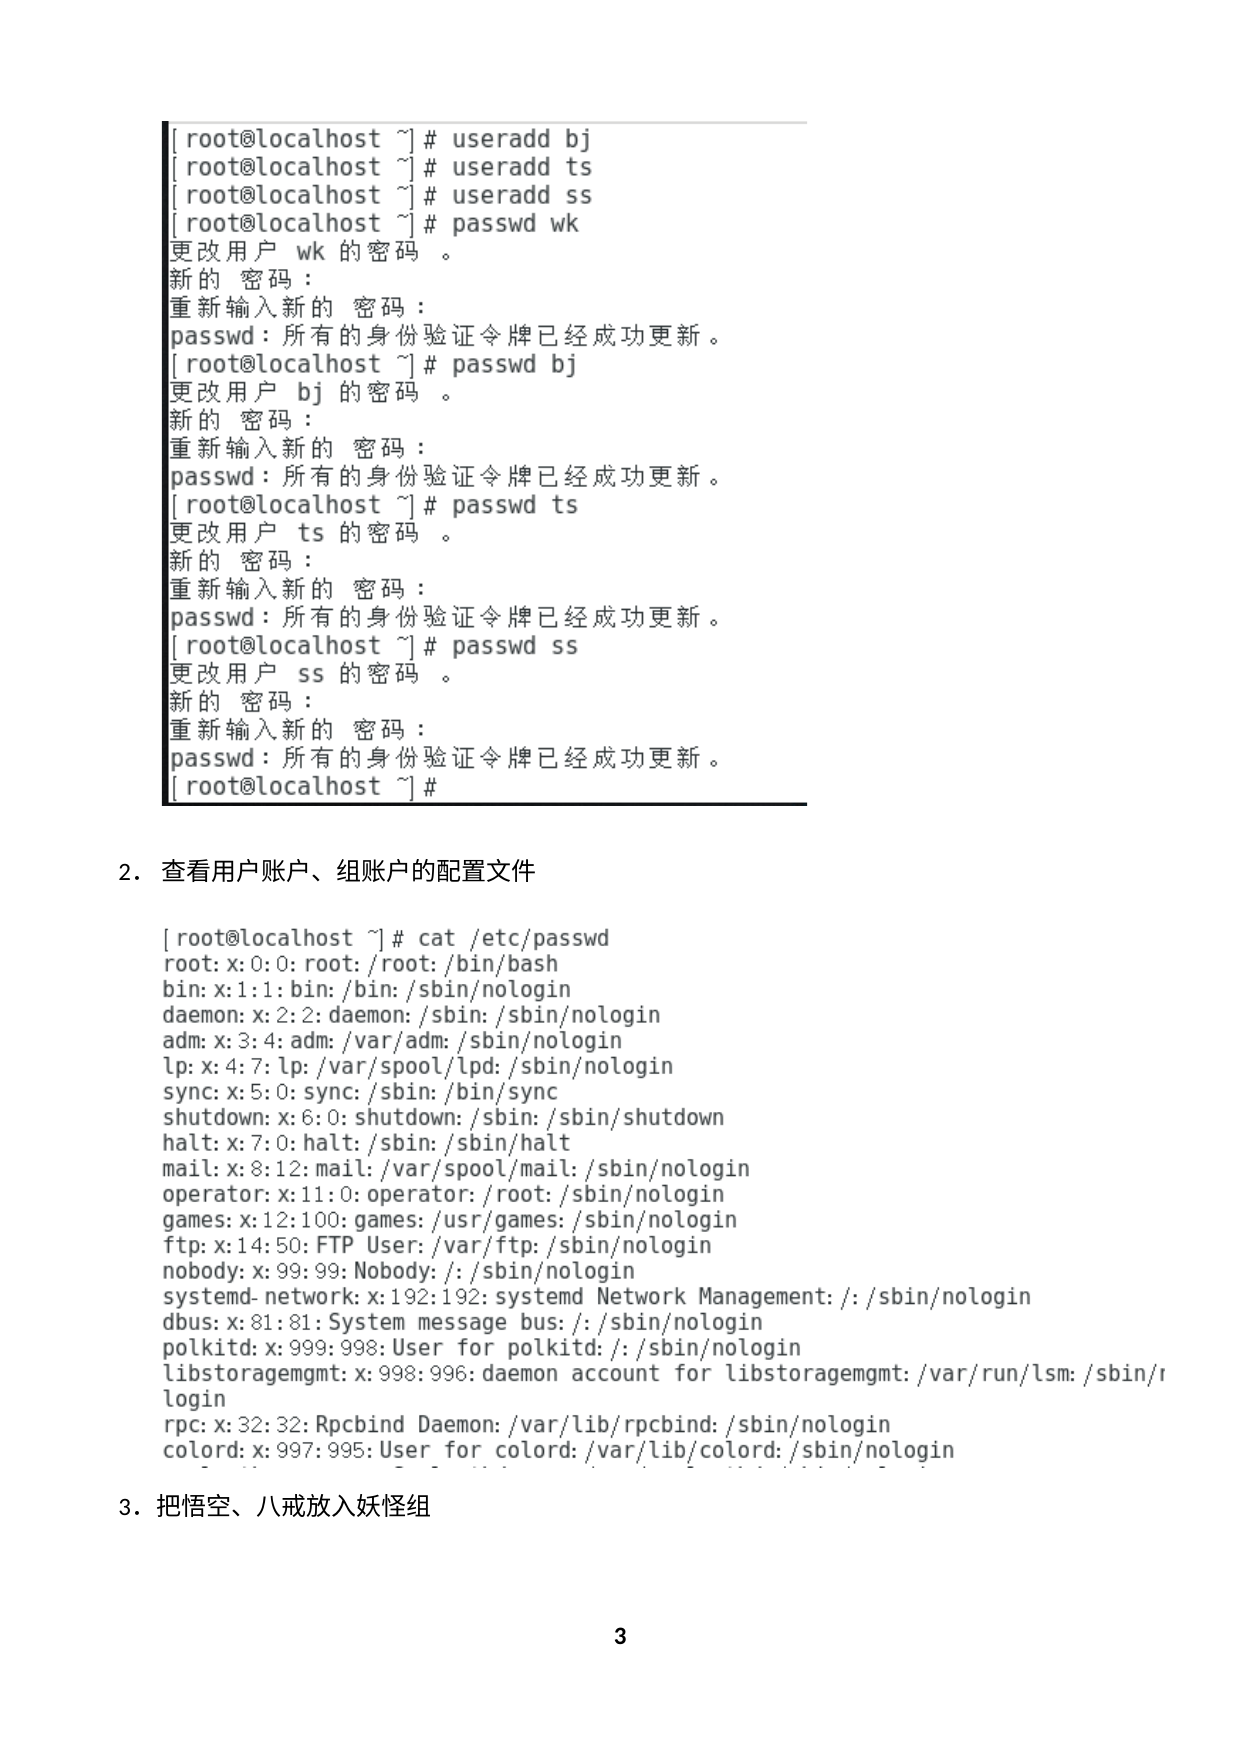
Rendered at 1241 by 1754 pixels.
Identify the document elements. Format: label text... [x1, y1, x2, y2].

list 把悟空、八戒放入妖怪组 [118, 1472, 1122, 1537]
picture [161, 919, 1165, 1468]
list 查看用户账户、组账户的配置文件 [118, 837, 1122, 902]
picture [161, 121, 808, 806]
